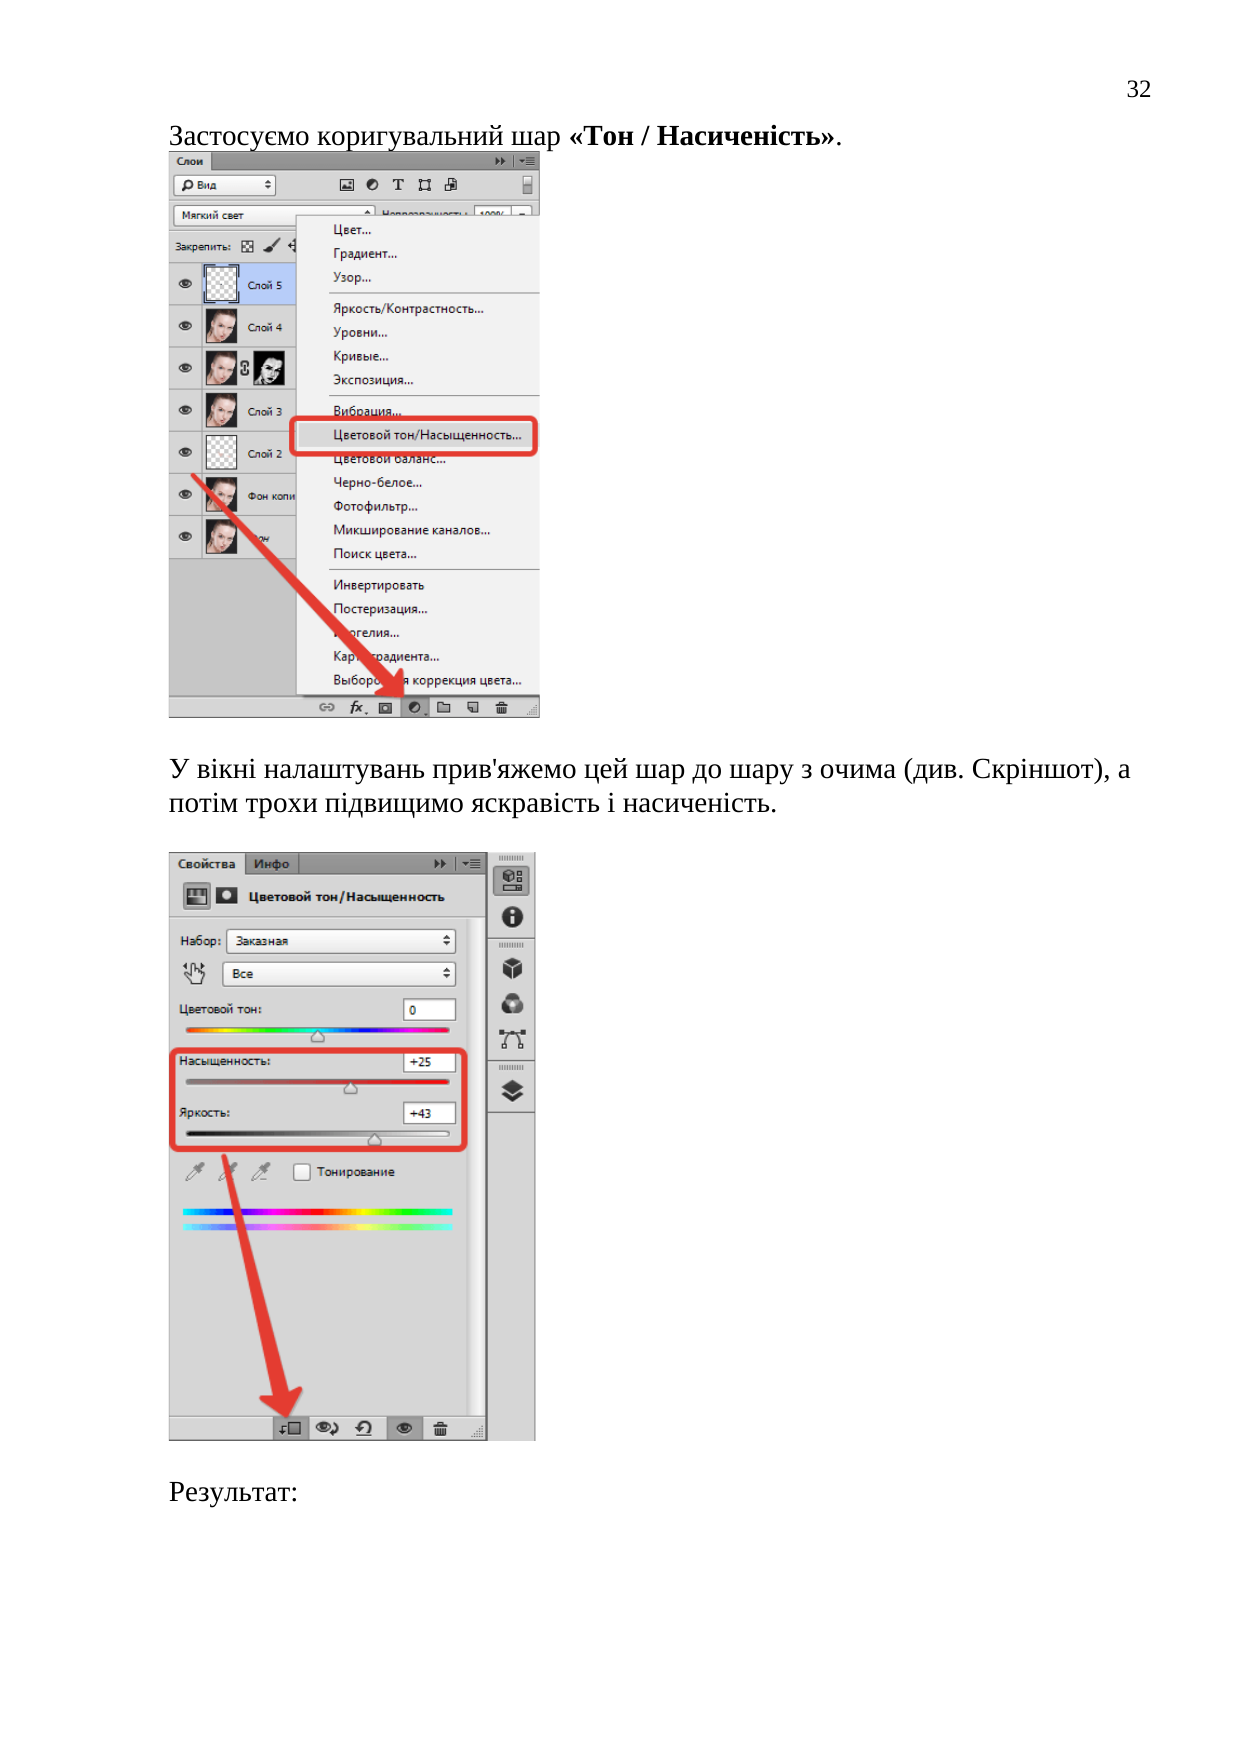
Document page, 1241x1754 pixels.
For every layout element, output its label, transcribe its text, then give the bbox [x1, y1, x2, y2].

text Застосуємо коригувальний шар «Тон / Насиченість». [169, 118, 1152, 152]
text Результат: [169, 1474, 1152, 1507]
picture [168, 151, 540, 718]
text У вікні налаштувань прив'яжемо цей шар до шару з очима (див. Скріншот), а потім трохи підвищимо яскравість і насиченість. [169, 752, 1152, 819]
picture [168, 852, 536, 1441]
